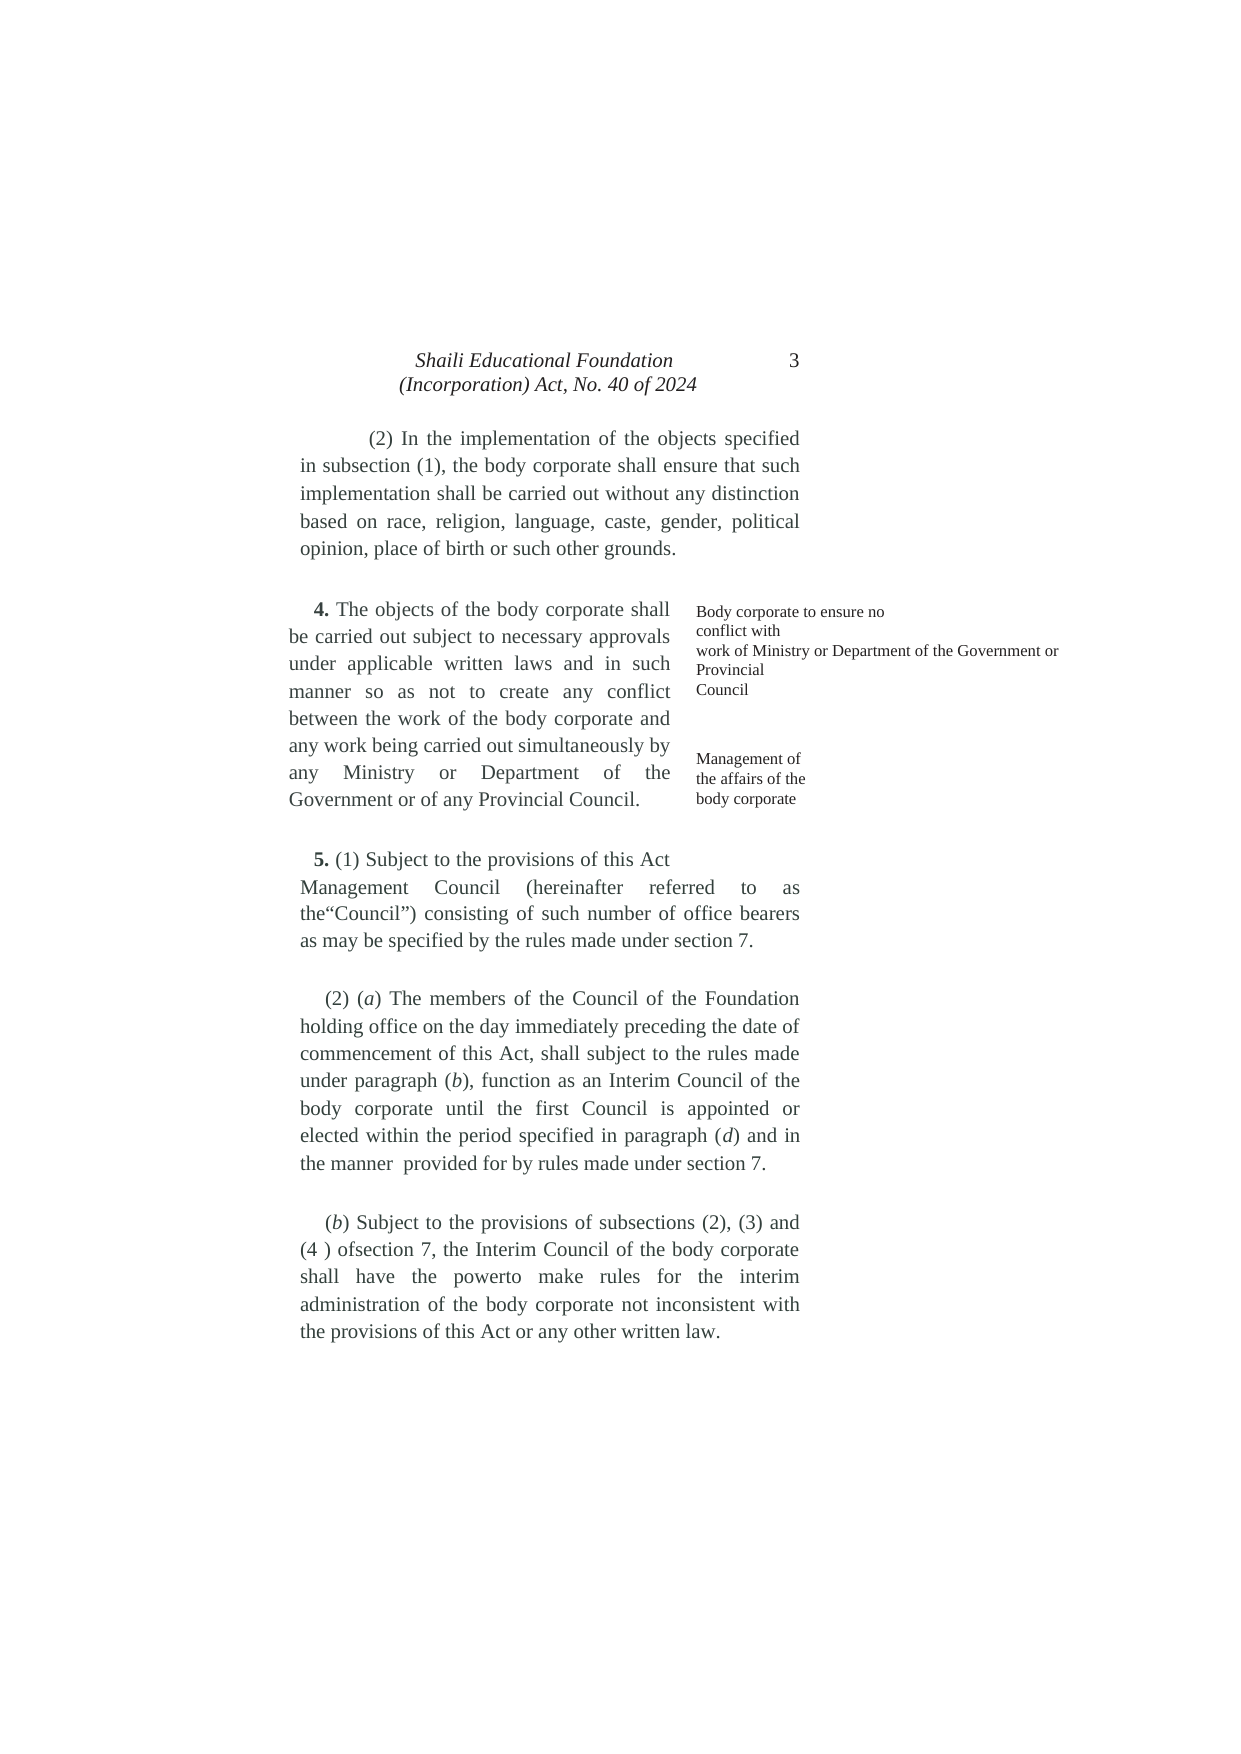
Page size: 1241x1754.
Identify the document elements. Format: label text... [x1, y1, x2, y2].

text (2) In the implementation of the objects specified in subsection (1), the body corporate shall ensure that such implementation shall be carried out without any distinction based on race, religion, language, caste, gender, political opinion, place of birth or such other grounds. [300, 426, 800, 560]
text Shaili Educational Foundation 3 (Incorporation) Act, No. 40 of 2024 [399, 348, 805, 396]
table_header Body corporate to ensure no conflict with work of Ministry or Department of the Government or Provincial Council Management of the affairs of the body corporate [681, 591, 1151, 873]
text Management Council (hereinafter referred to as the“Council”) consisting of such number of office bearers as may be specified by the rules made under section 7. [300, 875, 800, 952]
text (2) (a) The members of the Council of the Foundation holding office on the day immediately preceding the date of commencement of this Act, shall subject to the rules made under paragraph (b), function as an Interim Council of the body corporate until the first Council is appointed or elected within the period specified in paragraph (d) and in the manner provided for by rules made under section 7. [300, 986, 800, 1174]
text (b) Subject to the provisions of subsections (2), (3) and (4 ) ofsection 7, the Interim Council of the body corporate shall have the powerto make rules for the interim administration of the body corporate not inconsistent with the provisions of this Act or any other written law. [300, 1210, 800, 1343]
table_header 4. The objects of the body corporate shall be carried out subject to necessary approvals under applicable written laws and in such manner so as not to create any conflict between the work of the body corporate and any work being carried out simultaneously by any Ministry or Department of the Government or of any Provincial Council. 5. (1) Subject to the provisions of this Act and the rules made under section 7, the management and administration of the affairs of the body corporate shall be carried out by a [212, 591, 681, 873]
